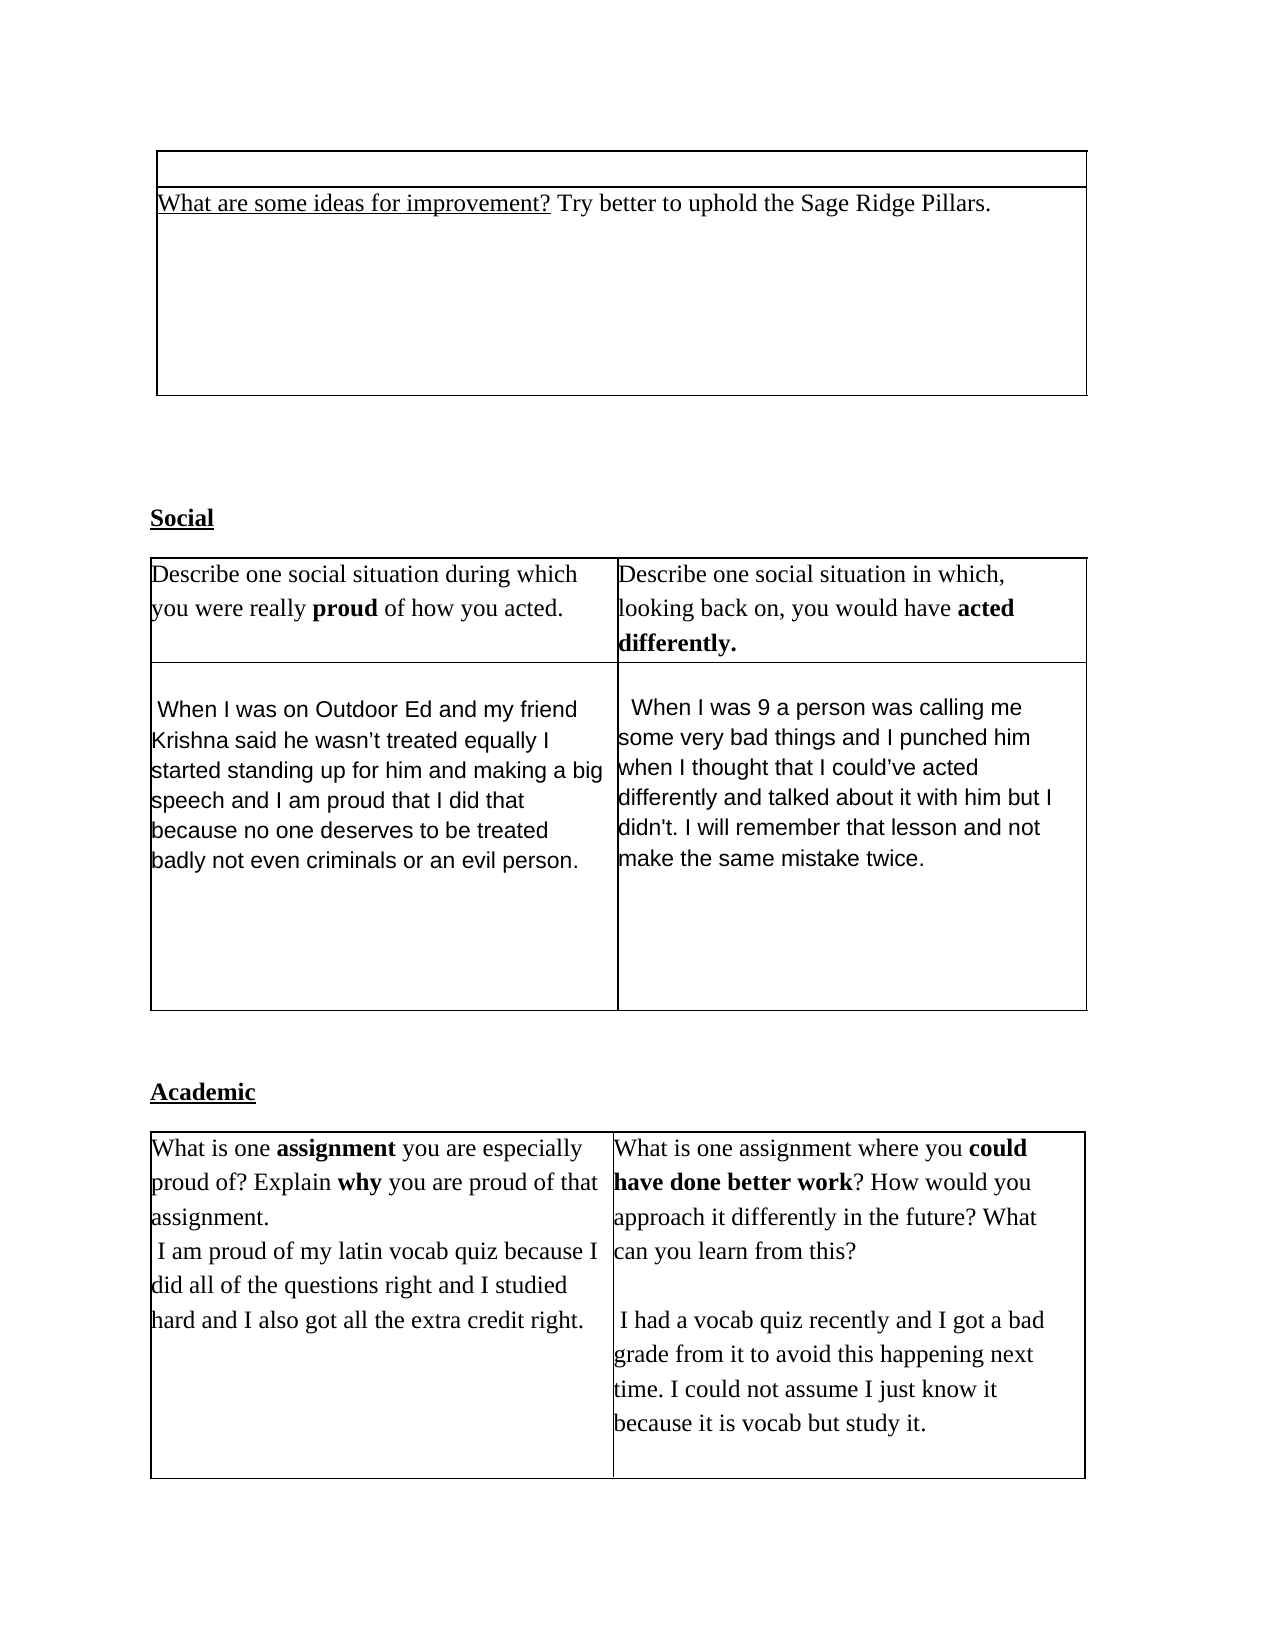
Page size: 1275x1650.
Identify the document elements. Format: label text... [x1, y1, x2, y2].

table_cell What are some ideas for improvement? Try better to uphold the Sage Ridge Pillars. [158, 188, 1086, 394]
table_header Describe one social situation in which, looking back on, you would have acted differently. [619, 559, 1086, 662]
text Social [150, 503, 1125, 532]
table_cell When I was on Outdoor Ed and my friend Krishna said he wasn’t treated equally I started standing up for him and making a big speech and I am proud that I did that because no one deserves to be treated badly not even criminals or an evil person. [152, 663, 617, 1010]
table_cell When I was 9 a person was calling me some very bad things and I punched him when I thought that I could’ve acted differently and talked about it with him but I didn't. I will remember that lesson and not make the same mistake twice. [619, 663, 1086, 1010]
table_header Describe one social situation during which you were really proud of how you acted. [152, 559, 617, 662]
text Academic [150, 1077, 1125, 1106]
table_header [614, 1133, 1084, 1477]
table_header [152, 1133, 613, 1477]
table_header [158, 152, 1086, 186]
